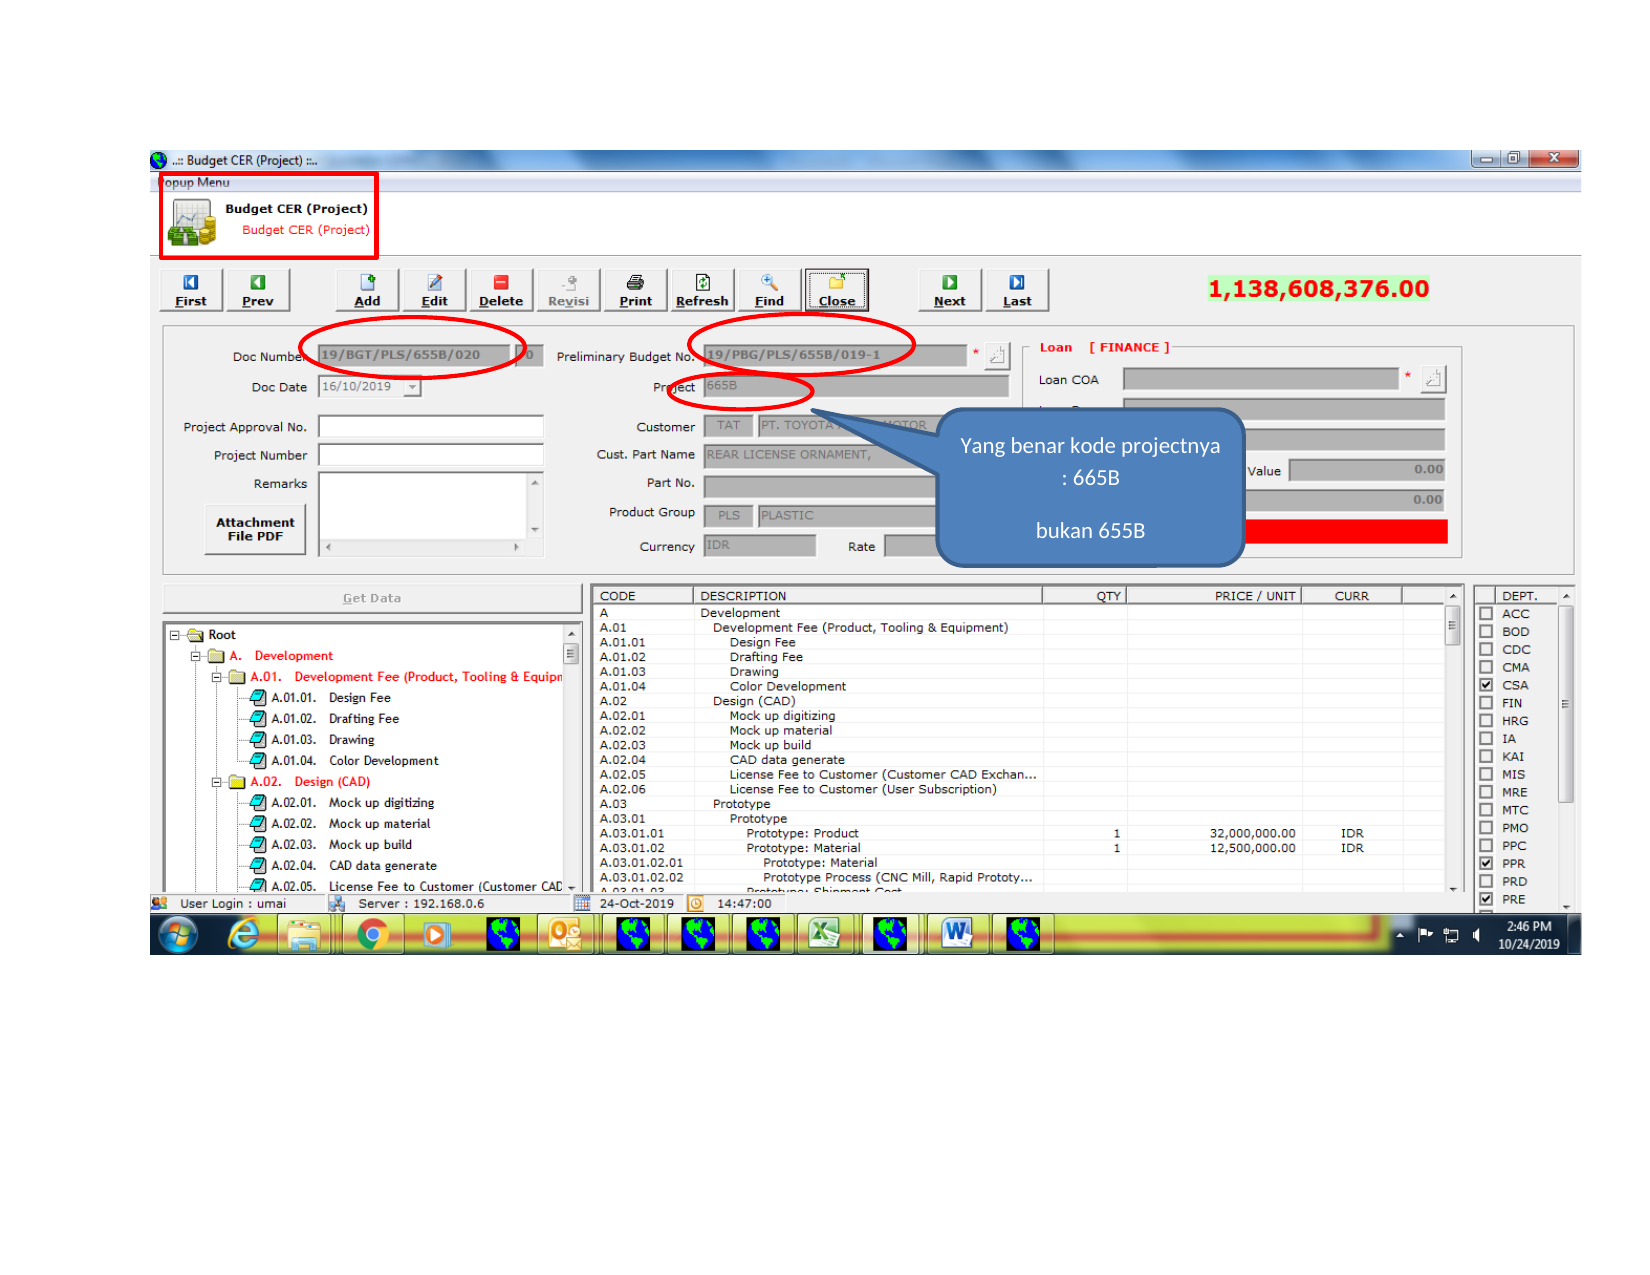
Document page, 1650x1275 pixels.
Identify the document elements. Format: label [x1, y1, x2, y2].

picture [150, 150, 1582, 955]
